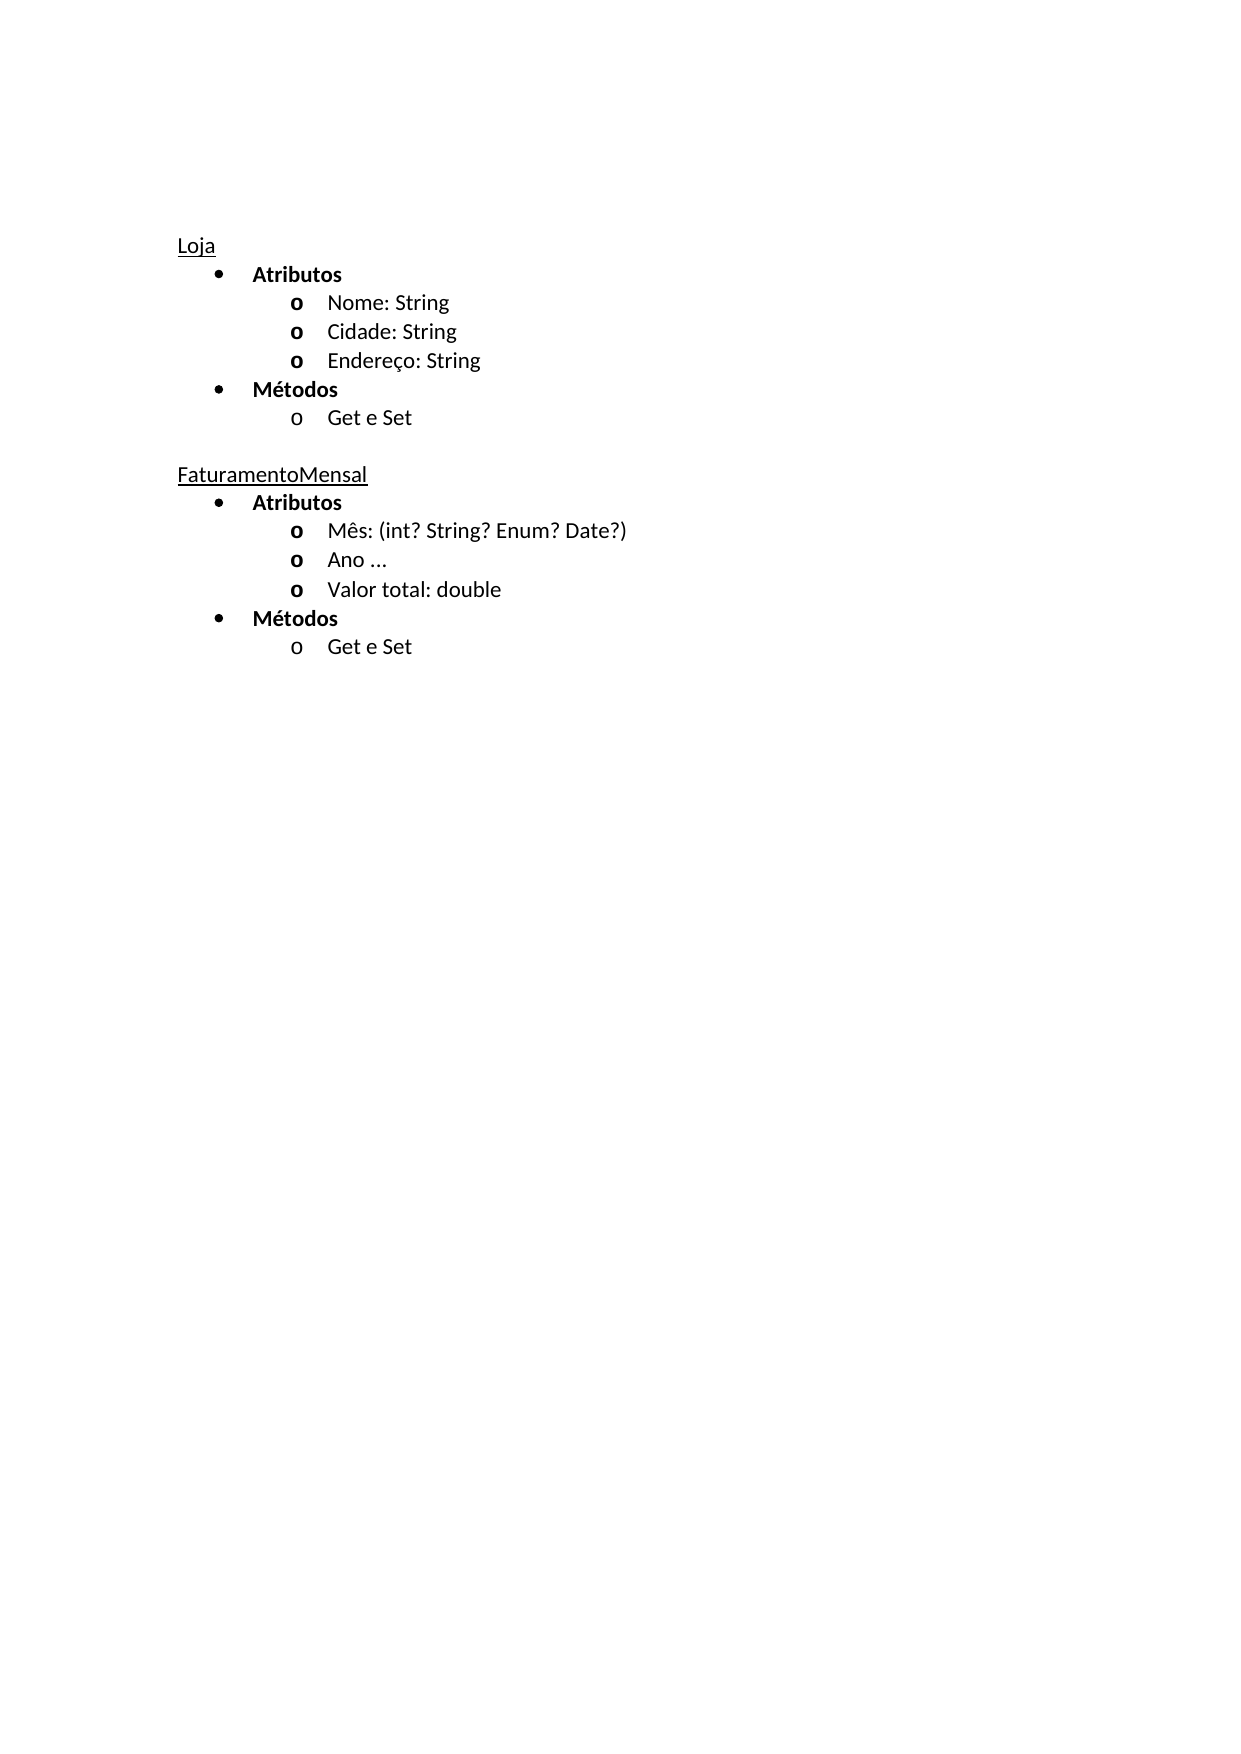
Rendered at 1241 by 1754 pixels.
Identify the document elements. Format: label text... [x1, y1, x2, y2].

list Endereço: String [290, 346, 1063, 375]
list Atributos [215, 488, 1063, 516]
text Loja [177, 232, 1063, 260]
list Mês: (int? String? Enum? Date?) [290, 516, 1063, 546]
list Ano ... [290, 546, 1063, 575]
text FaturamentoMensal [177, 460, 1063, 488]
list Get e Set [290, 403, 1063, 432]
list Get e Set [290, 632, 1063, 661]
list Atributos [215, 260, 1063, 288]
list Nome: String [290, 288, 1063, 317]
list Cidade: String [290, 317, 1063, 346]
list Valor total: double [290, 575, 1063, 604]
list Métodos [215, 375, 1063, 403]
list Métodos [215, 604, 1063, 632]
